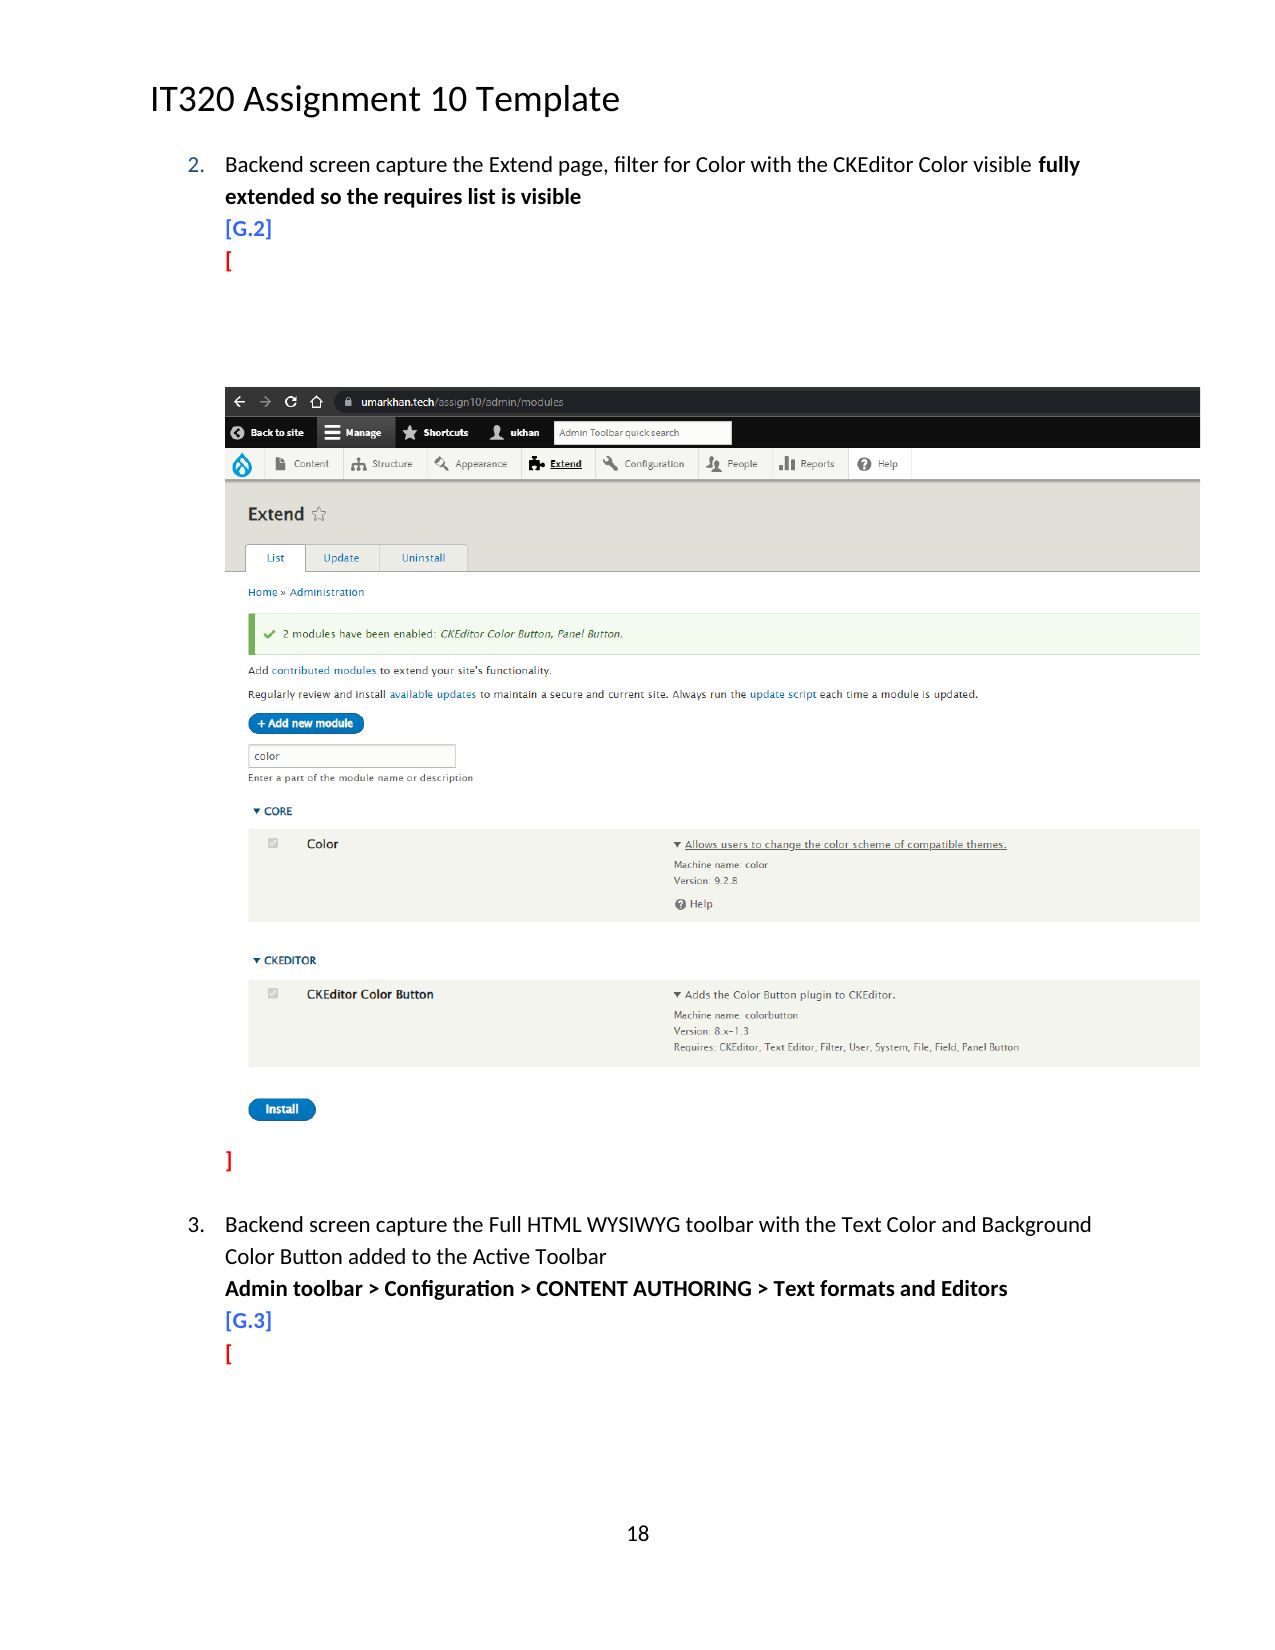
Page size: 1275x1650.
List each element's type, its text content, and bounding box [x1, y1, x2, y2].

list Admin toolbar > Configuration > CONTENT AUTHORING > Text formats and Editors [G.3] [] [225, 1274, 1125, 1367]
picture [225, 387, 1200, 1142]
list Backend screen capture the Full HTML WYSIWYG toolbar with the Text Color and Background Color Button added to the Active Toolbar [187, 1210, 1125, 1270]
